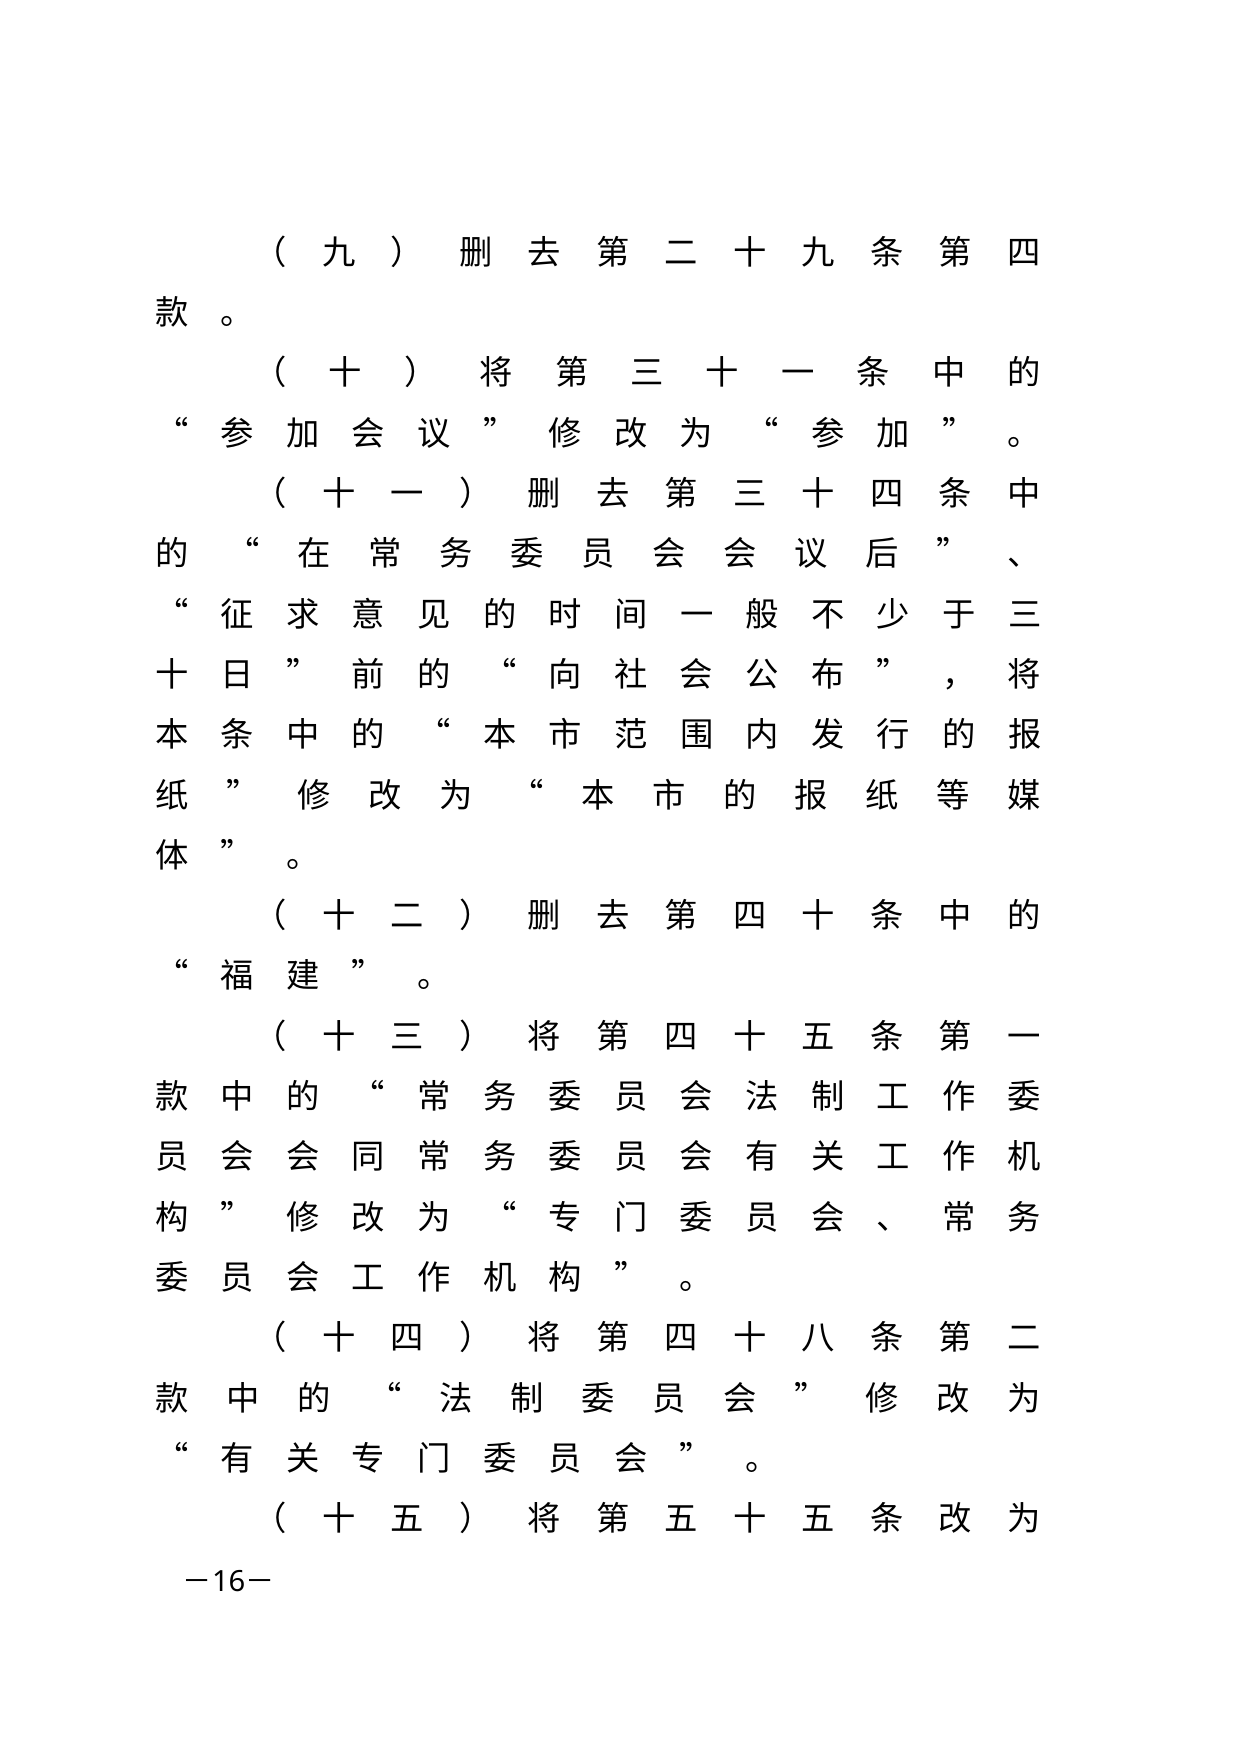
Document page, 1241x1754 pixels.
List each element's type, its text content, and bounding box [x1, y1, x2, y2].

list （十一）删去第三十四条中的“在常务委员会会议后”、“征求意见的时间一般不少于三十日”前的“向社会公布”，将本条中的“本市范围内发行的报纸”修改为“本市的报纸等媒体”。 [155, 461, 1073, 883]
list （十三）将第四十五条第一款中的“常务委员会法制工作委员会会同常务委员会有关工作机构”修改为“专门委员会、常务委员会工作机构”。 [155, 1003, 1073, 1305]
list （十四）将第四十八条第二款中的“法制委员会”修改为“有关专门委员会”。 [155, 1305, 1073, 1486]
list （十）将第三十一条中的“参加会议”修改为“参加”。 [155, 340, 1073, 461]
list （十二）删去第四十条中的“福建”。 [155, 883, 1073, 1003]
list （九）删去第二十九条第四款。 [155, 219, 1073, 340]
list （十五）将第五十五条改为第五十六条，在本条中的“法制委员会和有关专门委员会”后增加“、常务委员会有关工作机构”，删去本条中的“，并可以向社会公开”。 [155, 1486, 1073, 1546]
